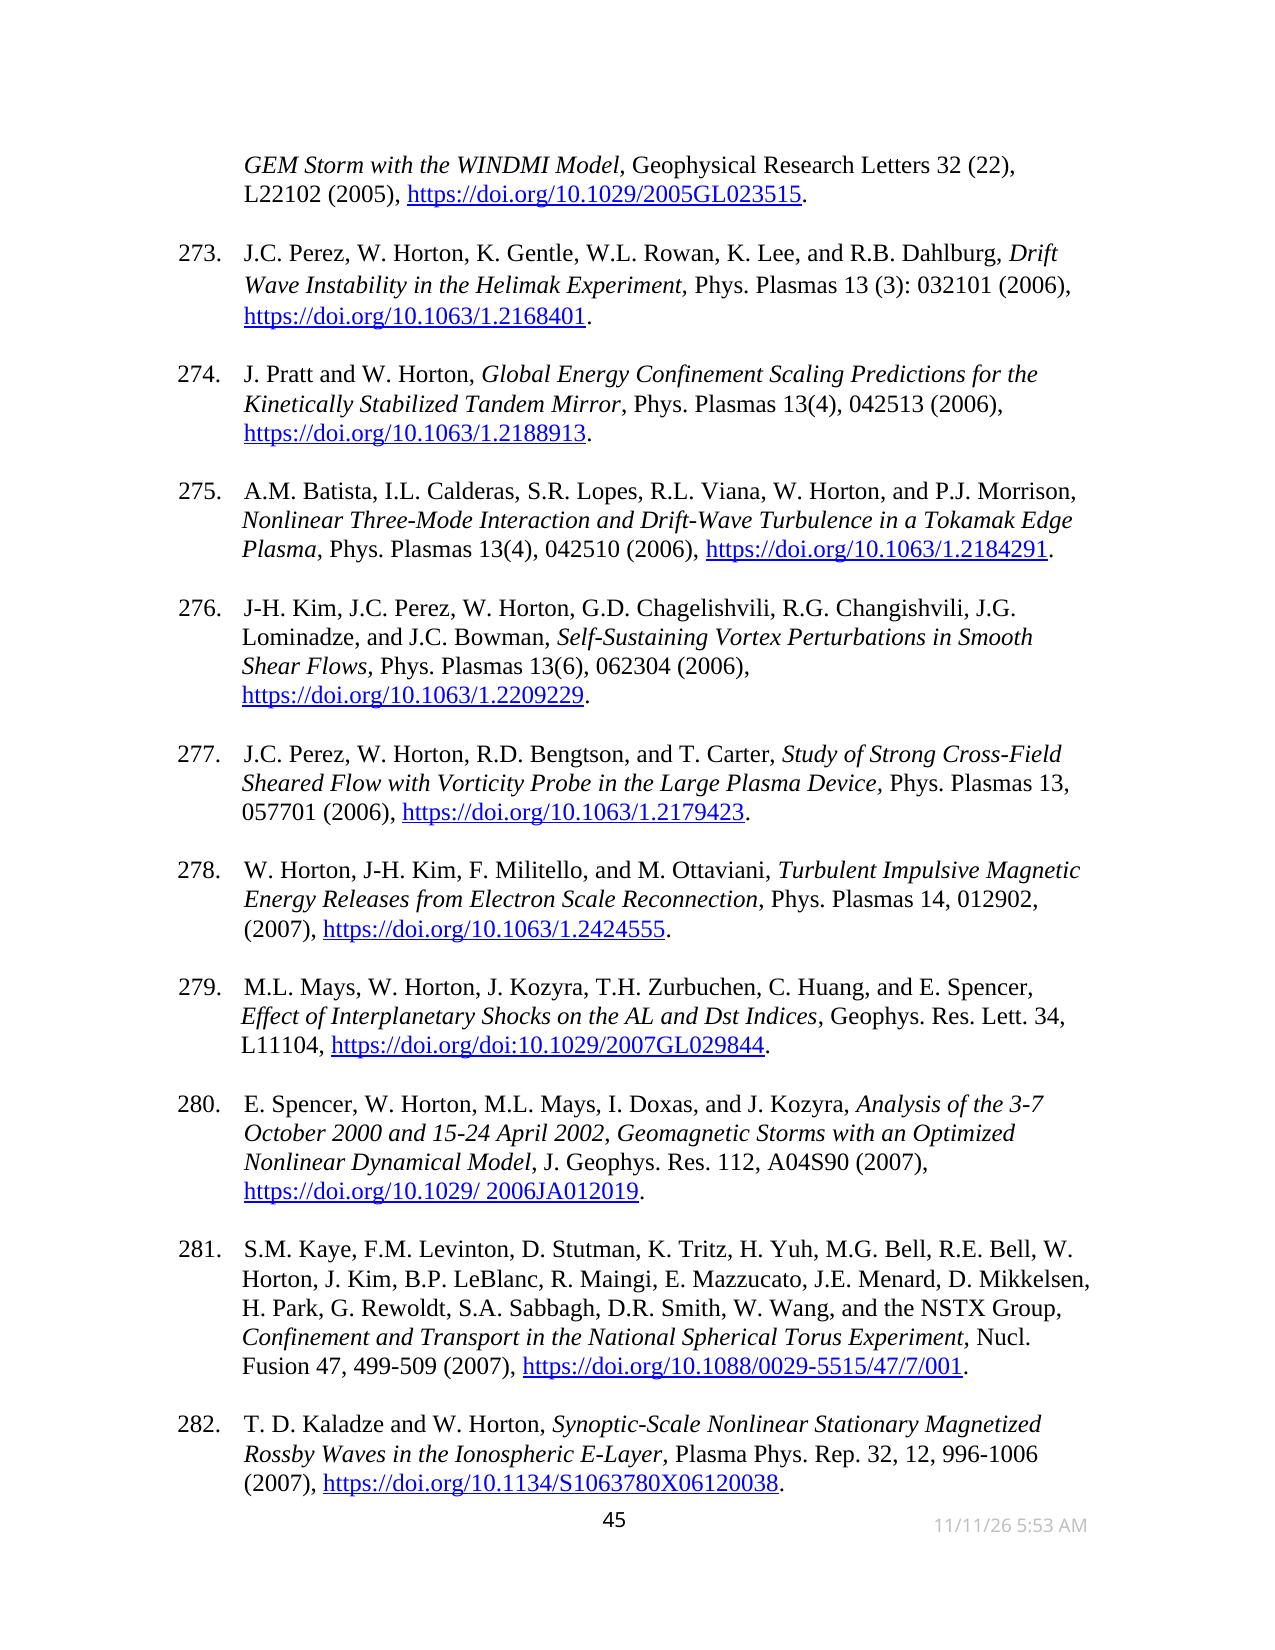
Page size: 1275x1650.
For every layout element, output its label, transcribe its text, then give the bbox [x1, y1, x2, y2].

text Fusion 47, 499-509 (2007), https://doi.org/10.1088/0029-5515/47/7/001. [217, 1351, 1097, 1380]
text Confinement and Transport in the National Spherical Torus Experiment, Nucl. [217, 1322, 1097, 1351]
text L11104, https://doi.org/doi:10.1029/2007GL029844. [178, 1030, 1097, 1059]
list J.C. Perez, W. Horton, K. Gentle, W.L. Rowan, K. Lee, and R.B. Dahlburg, Drift Wave Instability in the Helimak Experiment, Phys. Plasmas 13 (3): 032101 (2006), https://doi.org/10.1063/1.2168401. [178, 237, 1097, 330]
list A.M. Batista, I.L. Calderas, S.R. Lopes, R.L. Viana, W. Horton, and P.J. Morrison, [178, 476, 1097, 505]
text https://doi.org/10.1063/1.2209229. [217, 680, 1097, 709]
list M.L. Mays, W. Horton, J. Kozyra, T.H. Zurbuchen, C. Huang, and E. Spencer, [178, 972, 1097, 1001]
list T. D. Kaladze and W. Horton, Synoptic-Scale Nonlinear Stationary Magnetized Rossby Waves in the Ionospheric E-Layer, Plasma Phys. Rep. 32, 12, 996-1006 (2007), https://doi.org/10.1134/S1063780X06120038. [177, 1409, 1097, 1497]
text Effect of Interplanetary Shocks on the AL and Dst Indices, Geophys. Res. Lett. 34, [178, 1001, 1097, 1030]
list E. Spencer, W. Horton, M.L. Mays, I. Doxas, and J. Kozyra, Analysis of the 3-7 October 2000 and 15-24 April 2002, Geomagnetic Storms with an Optimized Nonlinear Dynamical Model, J. Geophys. Res. 112, A04S90 (2007), [177, 1088, 1097, 1176]
text 057701 (2006), https://doi.org/10.1063/1.2179423. [217, 797, 1097, 826]
text https://doi.org/10.1063/1.2188913. [244, 417, 1097, 447]
list J.C. Perez, W. Horton, R.D. Bengtson, and T. Carter, Study of Strong Cross-Field [177, 738, 1097, 767]
text Horton, J. Kim, B.P. LeBlanc, R. Maingi, E. Mazzucato, J.E. Menard, D. Mikkelsen, [217, 1263, 1097, 1292]
list S.M. Kaye, F.M. Levinton, D. Stutman, K. Tritz, H. Yuh, M.G. Bell, R.E. Bell, W. [178, 1234, 1097, 1263]
text Plasma, Phys. Plasmas 13(4), 042510 (2006), https://doi.org/10.1063/1.2184291. [217, 534, 1097, 563]
list W. Horton, J-H. Kim, F. Militello, and M. Ottaviani, Turbulent Impulsive Magnetic Energy Releases from Electron Scale Reconnection, Phys. Plasmas 14, 012902, (2007), https://doi.org/10.1063/1.2424555. [177, 855, 1097, 942]
text https://doi.org/10.1029/ 2006JA012019. [244, 1176, 1097, 1205]
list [177, 150, 1097, 208]
text H. Park, G. Rewoldt, S.A. Sabbagh, D.R. Smith, W. Wang, and the NSTX Group, [217, 1292, 1097, 1322]
list J. Pratt and W. Horton, Global Energy Confinement Scaling Predictions for the Kinetically Stabilized Tandem Mirror, Phys. Plasmas 13(4), 042513 (2006), [177, 359, 1097, 417]
text Lominadze, and J.C. Bowman, Self-Sustaining Vortex Perturbations in Smooth [217, 622, 1097, 651]
text Shear Flows, Phys. Plasmas 13(6), 062304 (2006), [217, 651, 1097, 680]
text Sheared Flow with Vorticity Probe in the Large Plasma Device, Phys. Plasmas 13, [217, 767, 1097, 797]
text Nonlinear Three-Mode Interaction and Drift-Wave Turbulence in a Tokamak Edge [217, 505, 1097, 534]
list J-H. Kim, J.C. Perez, W. Horton, G.D. Chagelishvili, R.G. Changishvili, J.G. [178, 592, 1097, 622]
